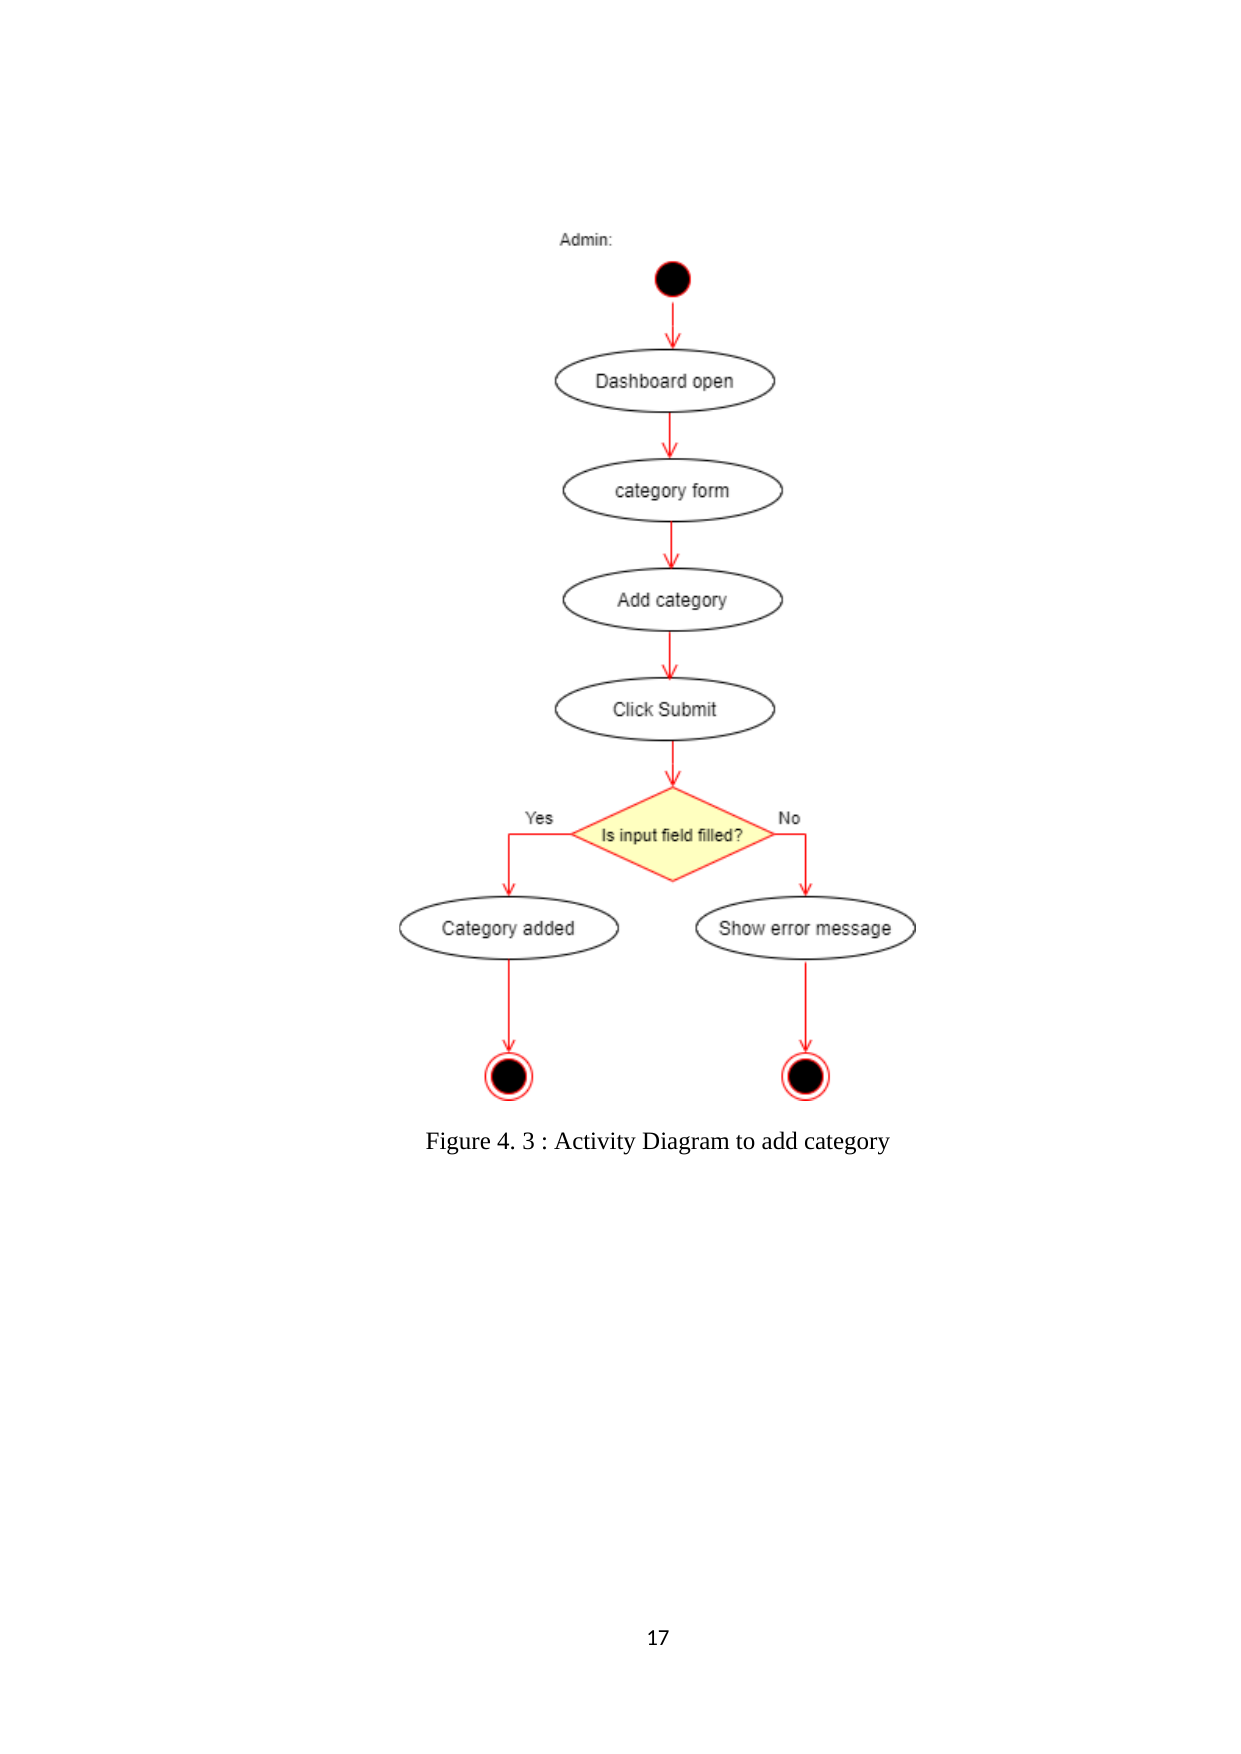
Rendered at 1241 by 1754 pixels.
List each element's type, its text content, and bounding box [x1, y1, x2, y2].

text Figure 4. 3 : Activity Diagram to add category [225, 1126, 1090, 1155]
picture [399, 225, 916, 1101]
